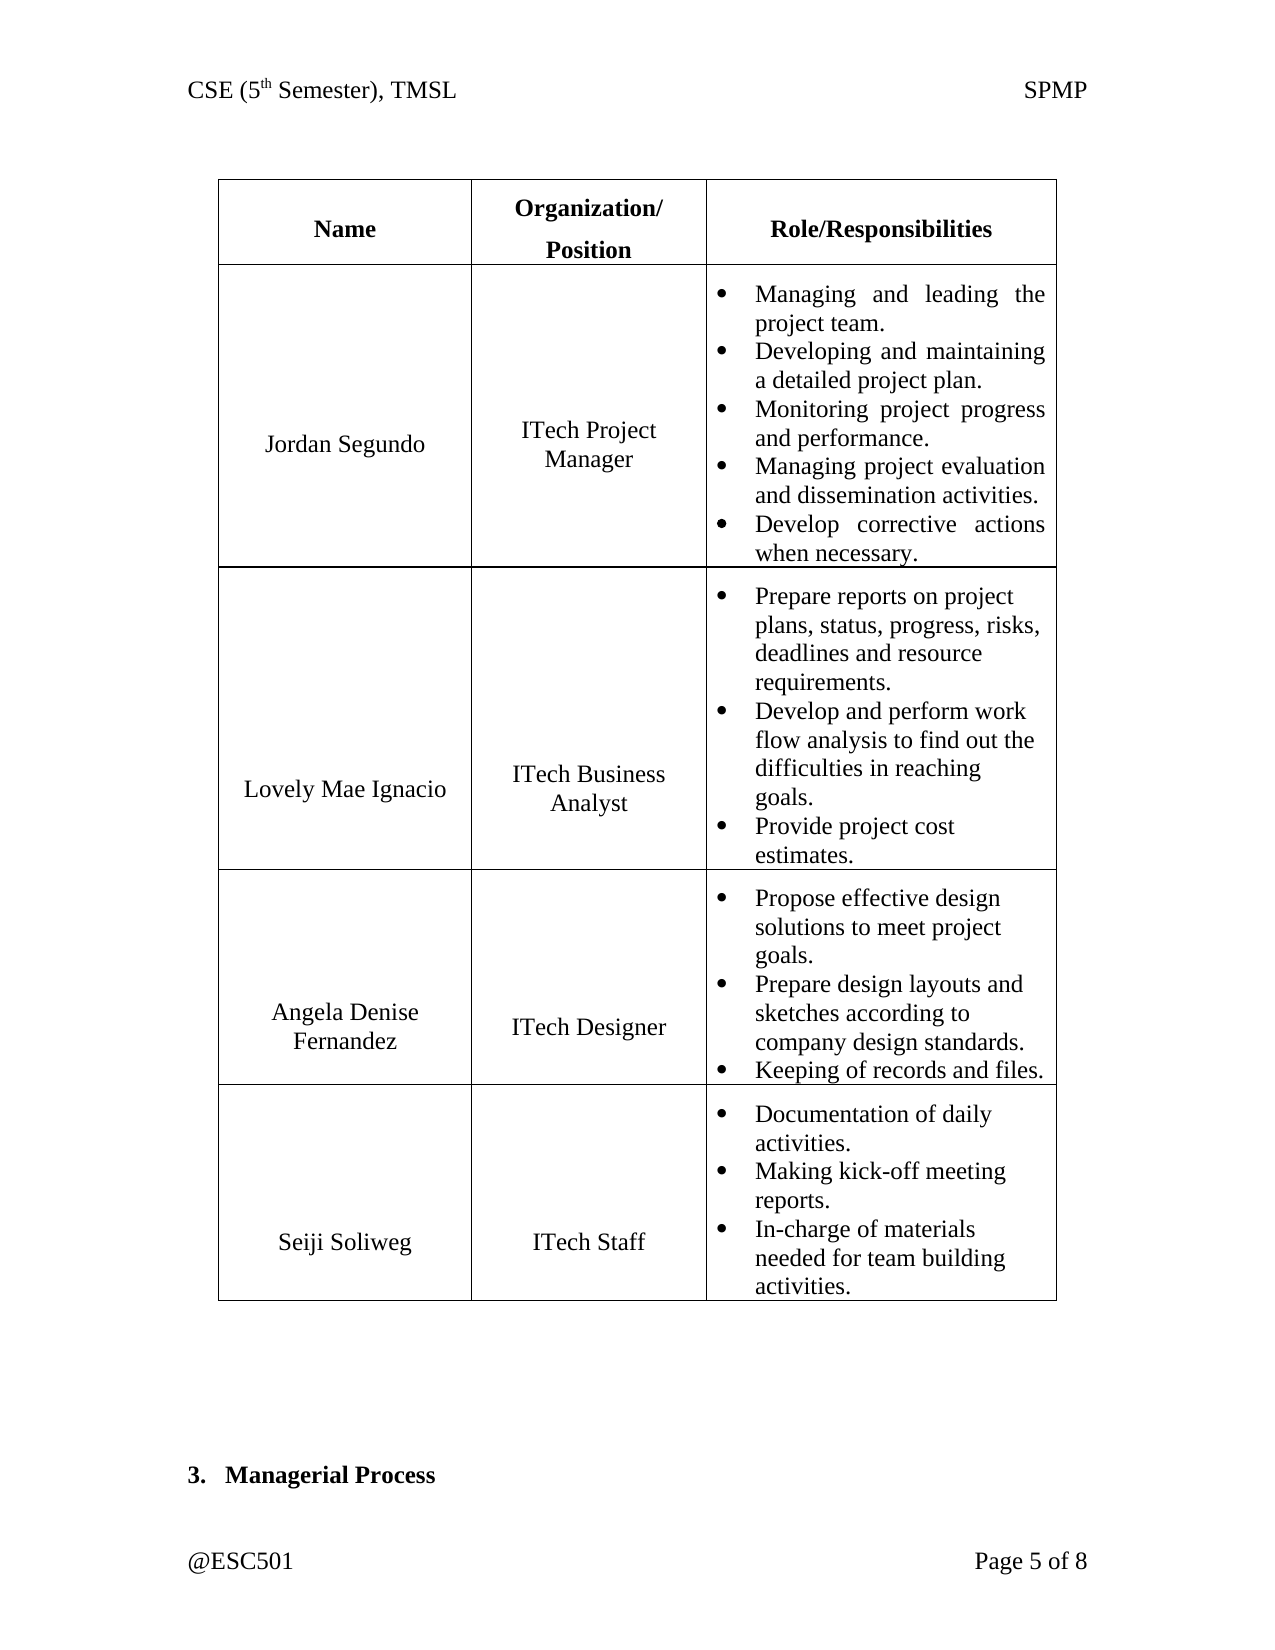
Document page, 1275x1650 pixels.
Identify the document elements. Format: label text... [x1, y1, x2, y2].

table_cell Angela Denise Fernandez [219, 870, 471, 1084]
table_cell ITech Designer [472, 870, 706, 1084]
table_cell Prepare reports on project plans, status, progress, risks, deadlines and resource requirements. Develop and perform work flow analysis to find out the difficulties in reaching goals. Provide project cost estimates. [707, 568, 1056, 868]
table_cell ITech Business Analyst [472, 568, 706, 868]
table_header Role/Responsibilities [707, 180, 1056, 264]
table_cell Jordan Segundo [219, 265, 471, 566]
table_cell Lovely Mae Ignacio [219, 568, 471, 868]
table_header Organization/ Position [472, 180, 706, 264]
table_header Name [219, 180, 471, 264]
table_cell Managing and leading the project team. Developing and maintaining a detailed project plan. Monitoring project progress and performance. Managing project evaluation and dissemination activities. Develop corrective actions when necessary. [707, 265, 1056, 566]
table_cell ITech Staff [472, 1085, 706, 1300]
table_cell ITech Project Manager [472, 265, 706, 566]
list Managerial Process [187, 1461, 1087, 1489]
table_cell Seiji Soliweg [219, 1085, 471, 1300]
table_cell Documentation of daily activities. Making kick-off meeting reports. In-charge of materials needed for team building activities. [707, 1085, 1056, 1300]
table_cell Propose effective design solutions to meet project goals. Prepare design layouts and sketches according to company design standards. Keeping of records and files. [707, 870, 1056, 1084]
